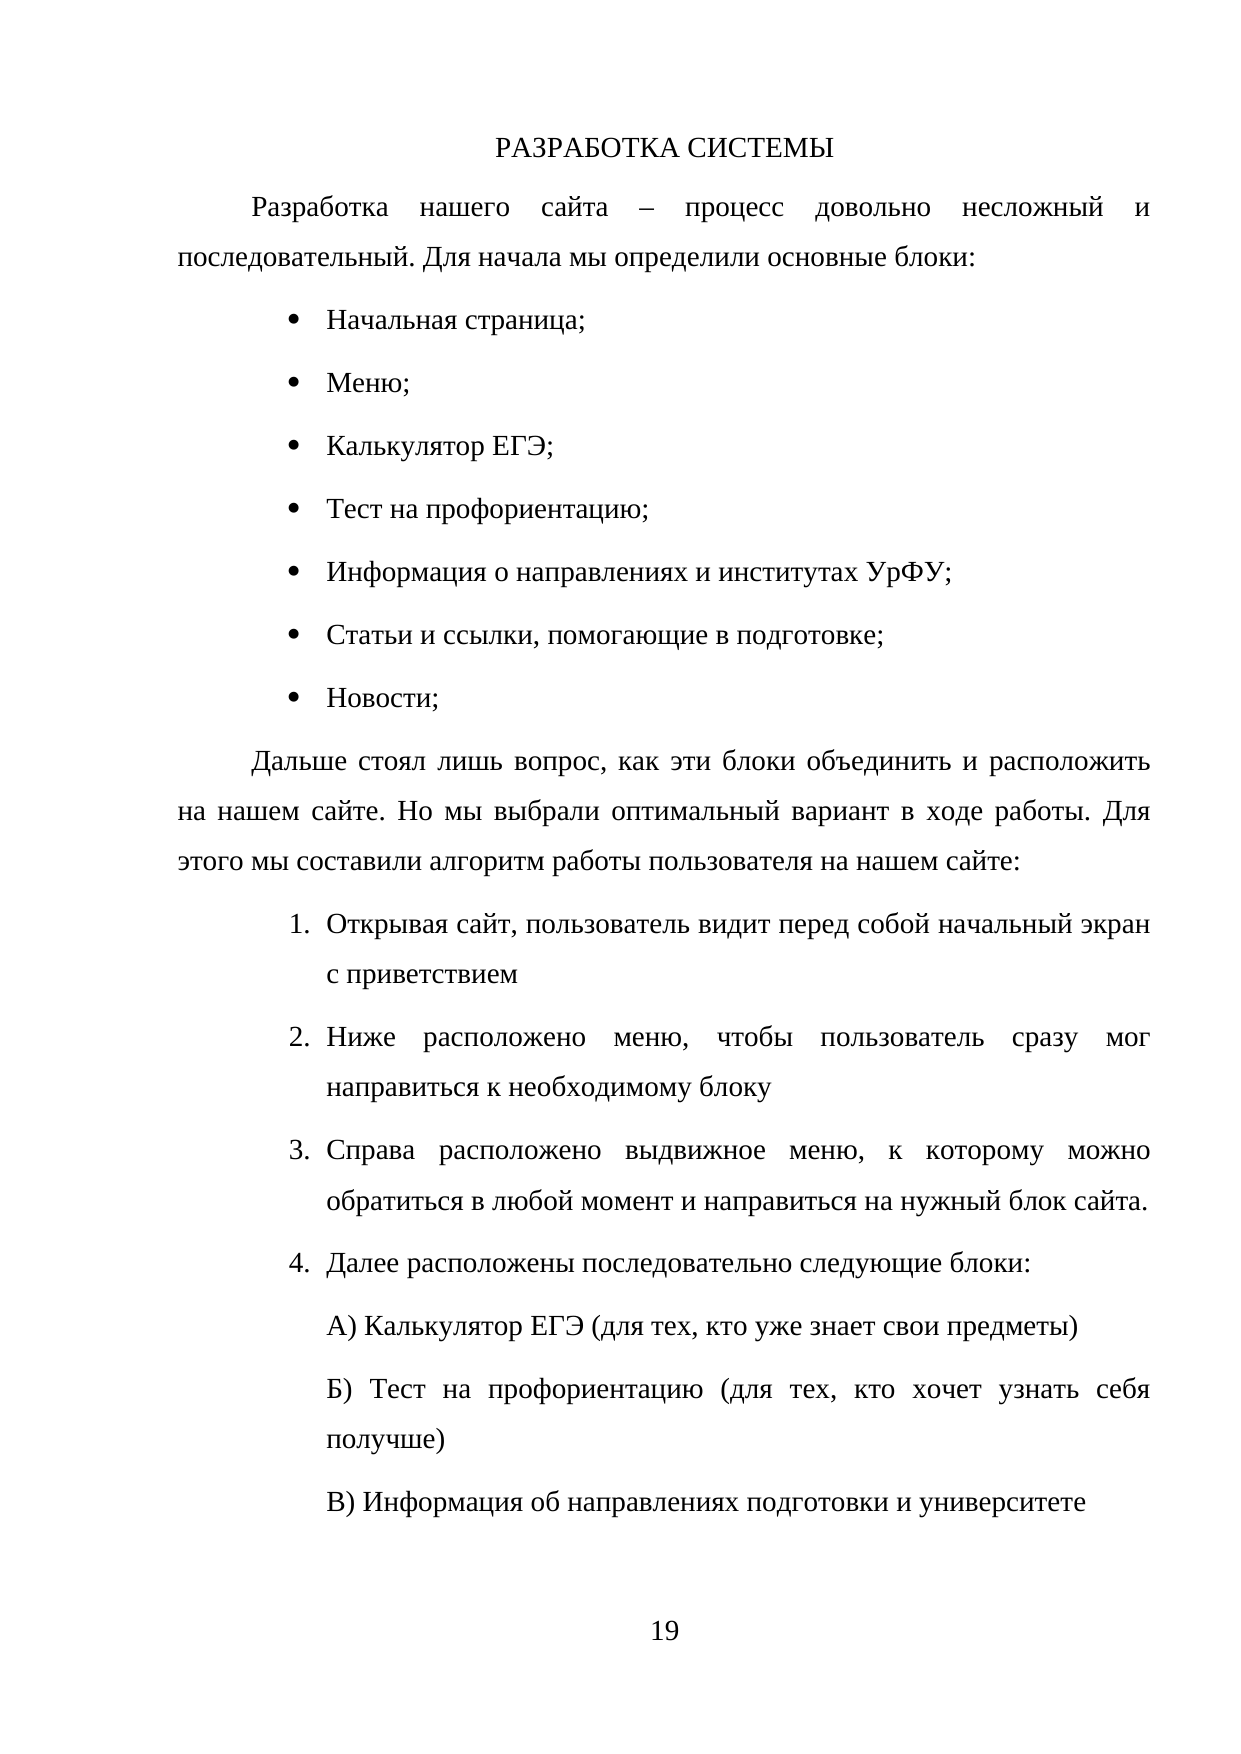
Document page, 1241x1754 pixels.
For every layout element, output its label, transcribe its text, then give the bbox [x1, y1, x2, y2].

list Справа расположено выдвижное меню, к которому можно обратиться в любой момент и направиться на нужный блок сайта. [288, 1132, 1152, 1216]
text Разработка системы [177, 131, 1152, 164]
list Информация о направлениях и институтах УрФУ; [288, 554, 1152, 588]
text Разработка нашего сайта – процесс довольно несложный и последовательный. Для начала мы определили основные блоки: [177, 189, 1152, 273]
list Статьи и ссылки, помогающие в подготовке; [288, 617, 1152, 651]
text Дальше стоял лишь вопрос, как эти блоки объединить и расположить на нашем сайте. Но мы выбрали оптимальный вариант в ходе работы. Для этого мы составили алгоритм работы пользователя на нашем сайте: [177, 743, 1152, 877]
list Далее расположены последовательно следующие блоки: [288, 1246, 1152, 1279]
list Калькулятор ЕГЭ; [288, 428, 1152, 462]
list Ниже расположено меню, чтобы пользователь сразу мог направиться к необходимому блоку [288, 1019, 1152, 1103]
list Меню; [288, 365, 1152, 399]
text А) Калькулятор ЕГЭ (для тех, кто уже знает свои предметы) [326, 1308, 1152, 1342]
list Начальная страница; [288, 302, 1152, 336]
list Новости; [288, 680, 1152, 713]
list Открывая сайт, пользователь видит перед собой начальный экран с приветствием [288, 906, 1152, 990]
text В) Информация об направлениях подготовки и университете [326, 1484, 1152, 1518]
list Тест на профориентацию; [288, 491, 1152, 525]
text Б) Тест на профориентацию (для тех, кто хочет узнать себя получше) [326, 1371, 1152, 1455]
